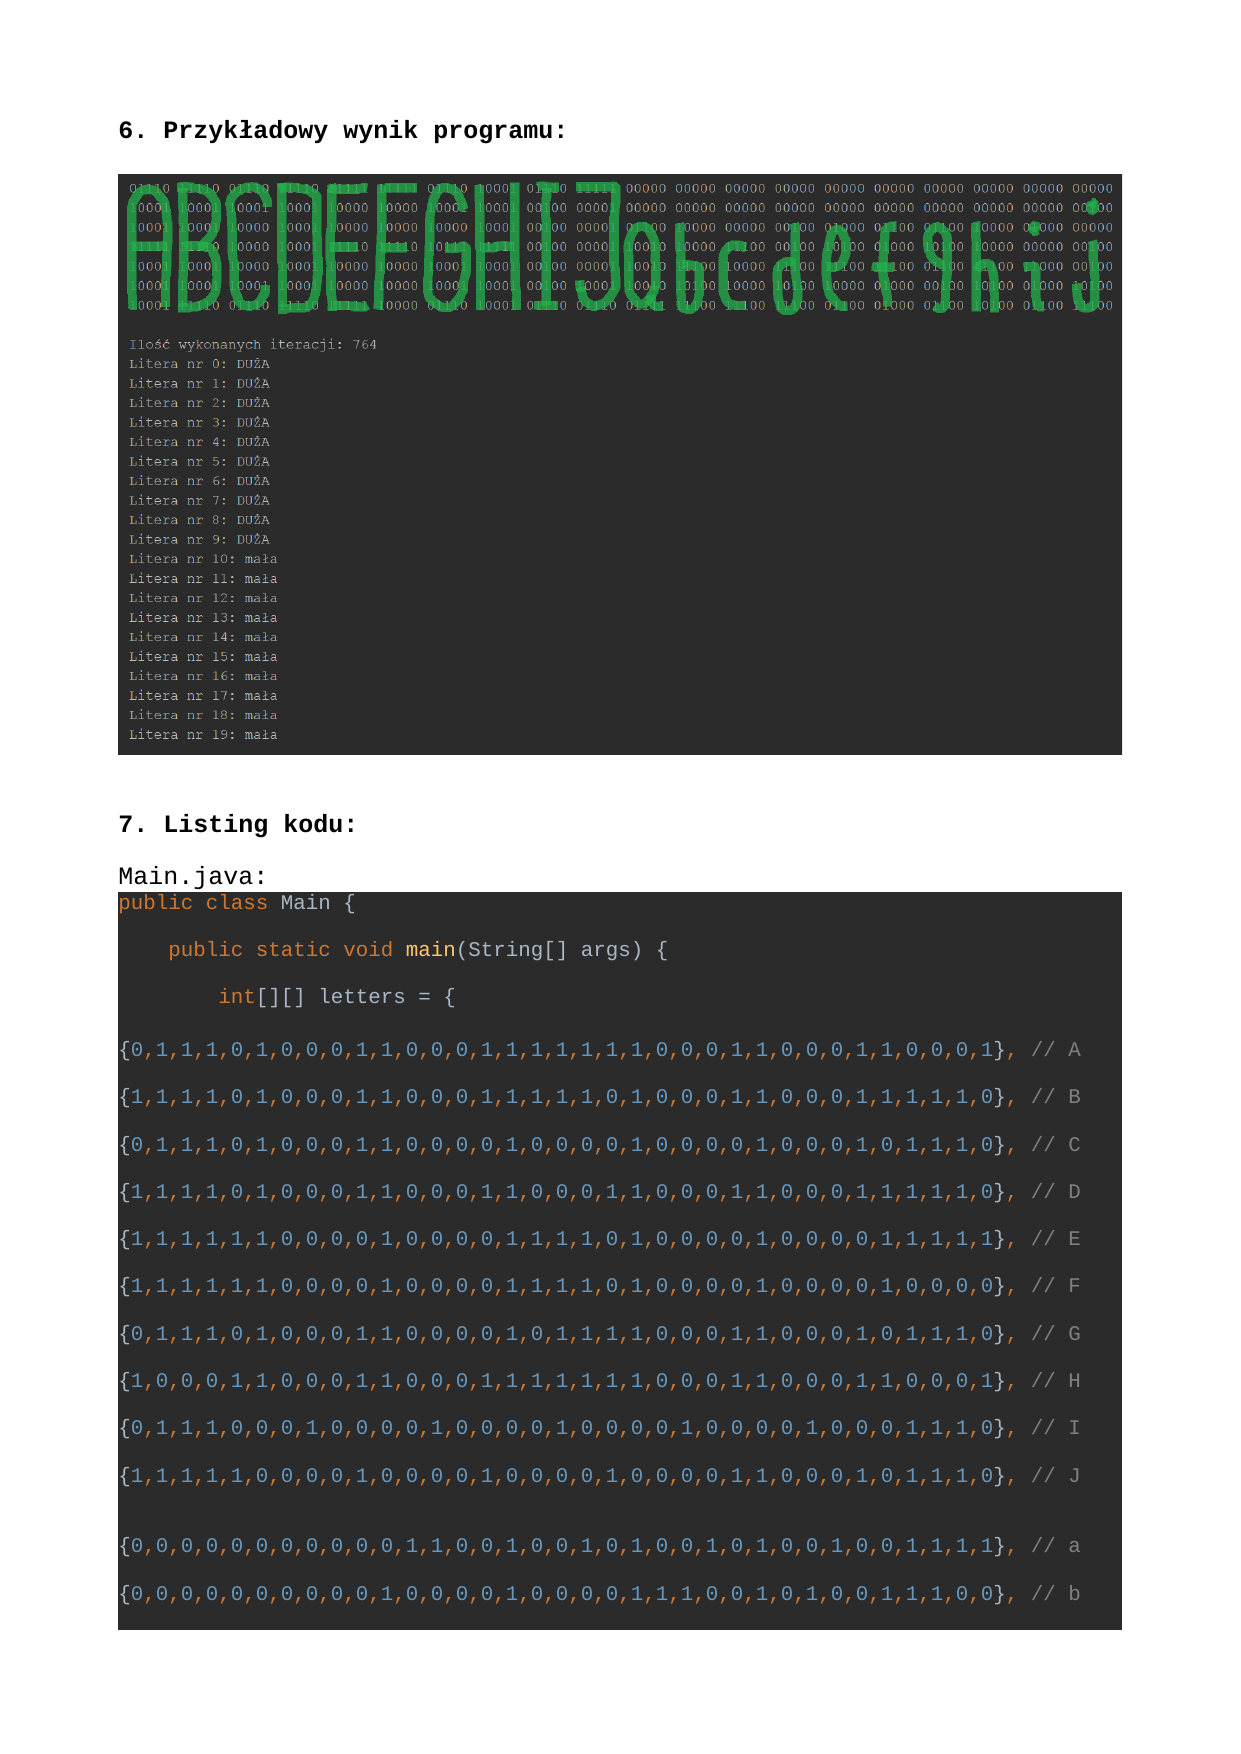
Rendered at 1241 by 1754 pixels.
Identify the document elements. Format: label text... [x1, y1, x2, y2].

picture [118, 174, 1123, 755]
text Main.java: [118, 864, 1122, 892]
text 6. Przykładowy wynik programu: [118, 118, 1122, 146]
text 7. Listing kodu: [118, 812, 1122, 840]
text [118, 892, 1122, 1630]
